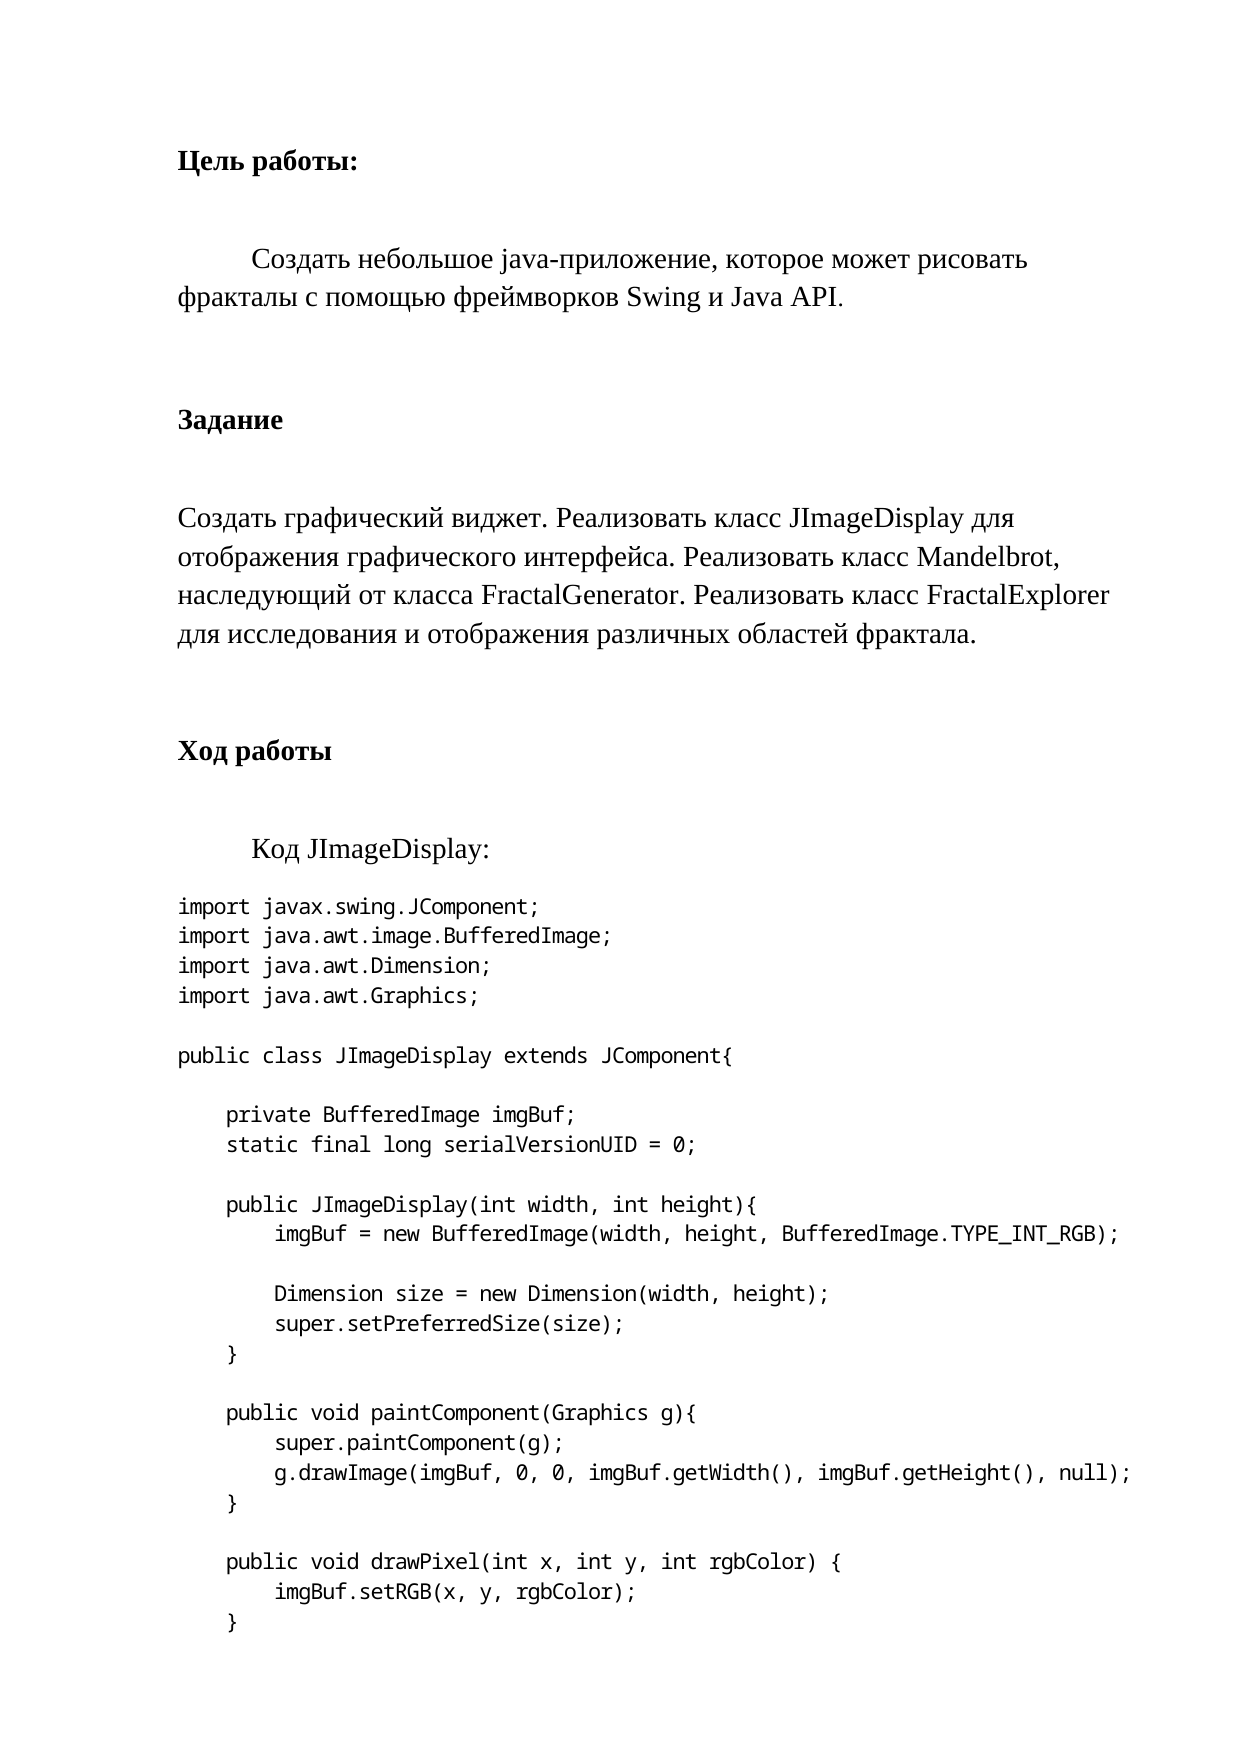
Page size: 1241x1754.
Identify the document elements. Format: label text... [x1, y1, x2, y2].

subtitle Ход работы [177, 733, 1152, 767]
title public void drawPixel(int x, int y, int rgbColor) { [177, 1546, 1152, 1576]
text Создать небольшое java-приложение, которое может рисовать фракталы с помощью фреймворков Swing и Java API. [177, 241, 1152, 313]
text Код JImageDisplay: [177, 831, 1152, 865]
title import java.awt.Dimension; [177, 950, 1152, 980]
subtitle Цель работы: [177, 143, 1152, 177]
title import java.awt.Graphics; [177, 980, 1152, 1010]
title import javax.swing.JComponent; [177, 891, 1152, 921]
title public JImageDisplay(int width, int height){ [177, 1189, 1152, 1218]
title } [177, 1487, 1152, 1516]
title super.setPreferredSize(size); [177, 1308, 1152, 1338]
title public class JImageDisplay extends JComponent{ [177, 1040, 1152, 1069]
title } [177, 1606, 1152, 1636]
text Создать графический виджет. Реализовать класс JImageDisplay для отображения графического интерфейса. Реализовать класс Mandelbrot, наследующий от класса FractalGenerator. Реализовать класс FractalExplorer для исследования и отображения различных областей фрактала. [177, 500, 1152, 649]
title imgBuf.setRGB(x, y, rgbColor); [177, 1576, 1152, 1606]
title super.paintComponent(g); [177, 1427, 1152, 1457]
subtitle Задание [177, 402, 1152, 436]
title imgBuf = new BufferedImage(width, height, BufferedImage.TYPE_INT_RGB); [177, 1218, 1152, 1248]
title import java.awt.image.BufferedImage; [177, 921, 1152, 950]
title private BufferedImage imgBuf; [177, 1099, 1152, 1129]
title static final long serialVersionUID = 0; [177, 1129, 1152, 1159]
title public void paintComponent(Graphics g){ [177, 1397, 1152, 1427]
title Dimension size = new Dimension(width, height); [177, 1278, 1152, 1308]
title } [177, 1338, 1152, 1367]
title g.drawImage(imgBuf, 0, 0, imgBuf.getWidth(), imgBuf.getHeight(), null); [177, 1457, 1152, 1487]
